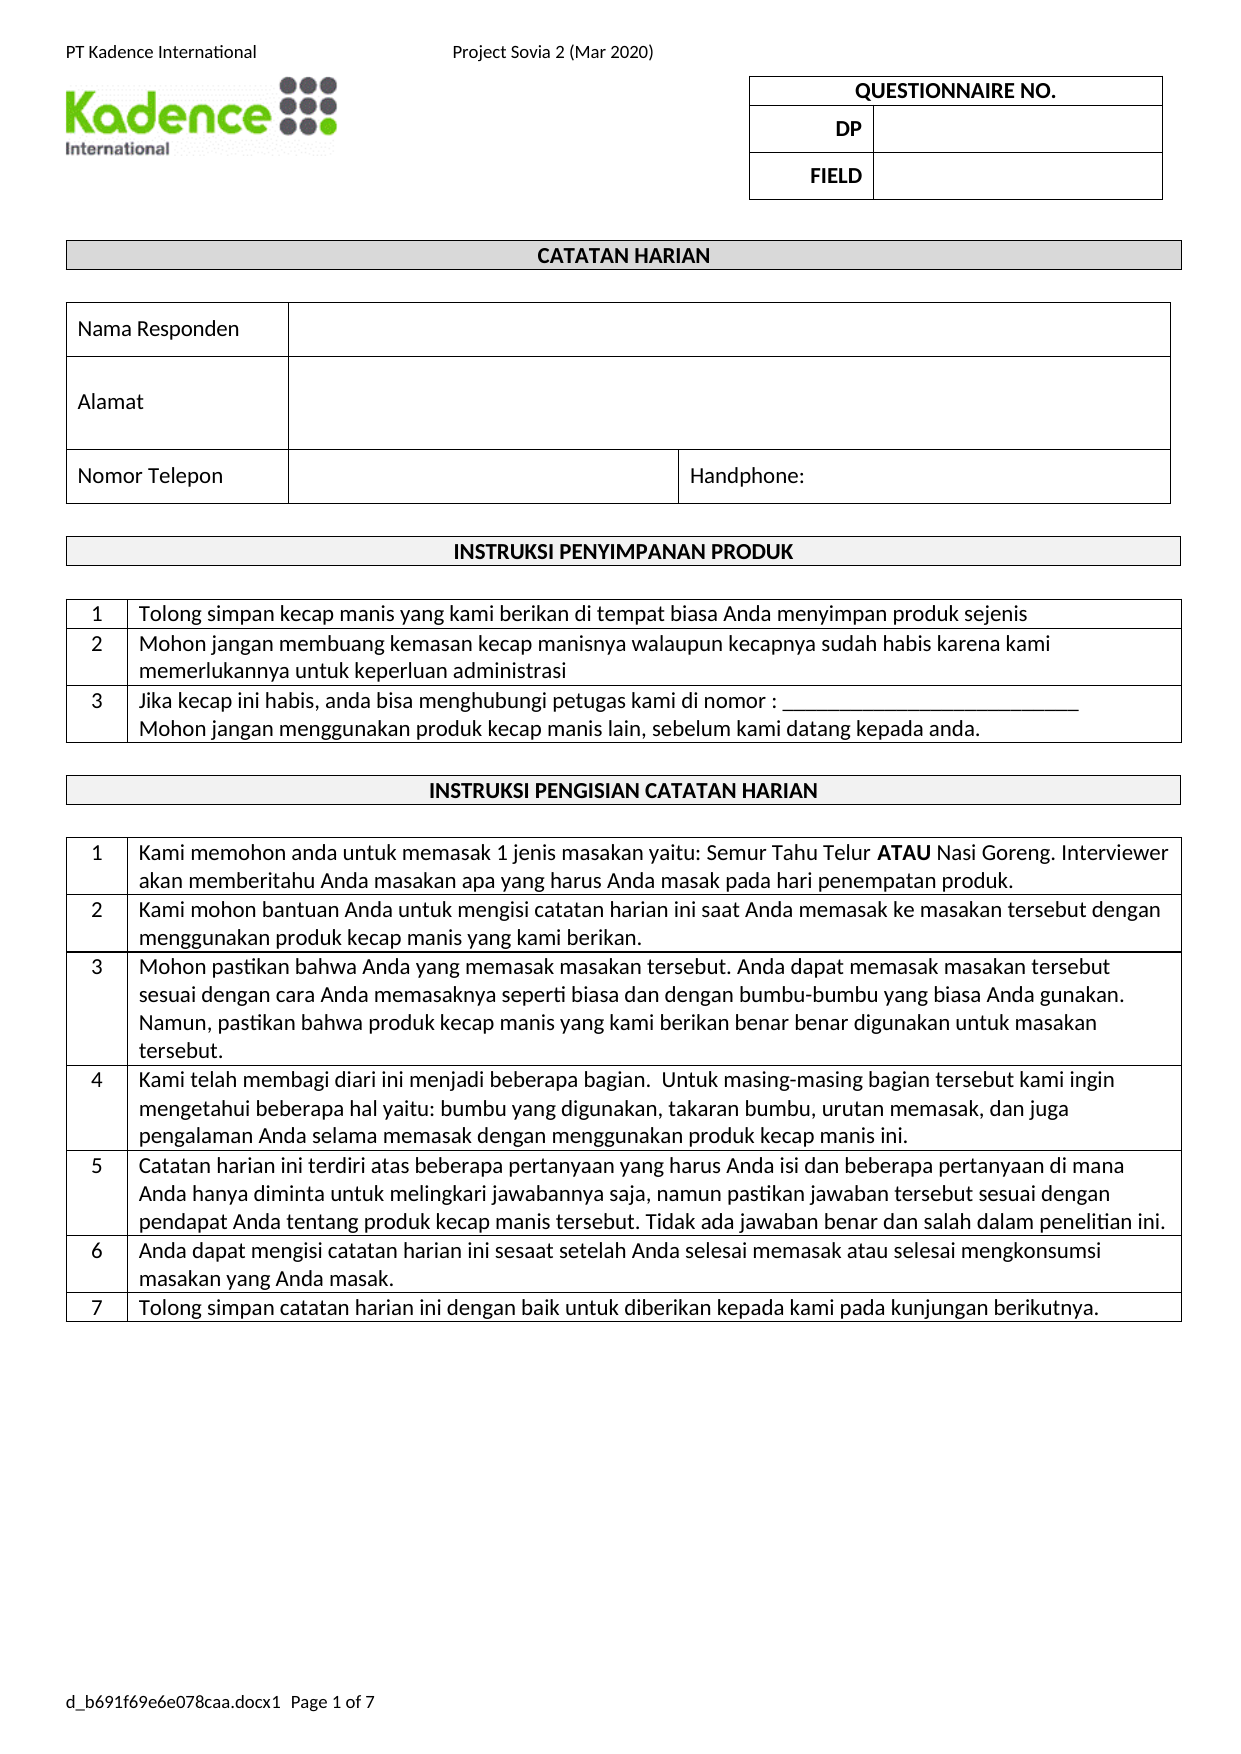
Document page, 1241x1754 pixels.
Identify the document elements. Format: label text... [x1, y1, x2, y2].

table_cell Kami telah membagi diari ini menjadi beberapa bagian. Untuk masing-masing bagian tersebut kami ingin mengetahui beberapa hal yaitu: bumbu yang digunakan, takaran bumbu, urutan memasak, dan juga pengalaman Anda selama memasak dengan menggunakan produk kecap manis ini. [128, 1066, 1181, 1150]
table_cell 7 [67, 1293, 127, 1321]
table_cell [874, 153, 1162, 198]
table_cell 2 [67, 629, 127, 685]
table_cell [874, 106, 1162, 152]
table_cell 3 [67, 686, 127, 742]
table_header Kami memohon anda untuk memasak 1 jenis masakan yaitu: Semur Tahu Telur ATAU Nasi Goreng. Interviewer akan memberitahu Anda masakan apa yang harus Anda masak pada hari penempatan produk. [128, 838, 1181, 894]
table_cell Mohon jangan membuang kemasan kecap manisnya walaupun kecapnya sudah habis karena kami memerlukannya untuk keperluan administrasi [128, 629, 1181, 685]
table_cell 4 [67, 1066, 127, 1150]
table_cell [289, 450, 678, 503]
table_header Tolong simpan kecap manis yang kami berikan di tempat biasa Anda menyimpan produk sejenis [128, 600, 1181, 628]
table_cell 6 [67, 1236, 127, 1292]
table_cell 2 [67, 895, 127, 951]
table_cell Tolong simpan catatan harian ini dengan baik untuk diberikan kepada kami pada kunjungan berikutnya. [128, 1293, 1181, 1321]
table_header CATATAN HARIAN [67, 241, 1181, 269]
table_cell Kami mohon bantuan Anda untuk mengisi catatan harian ini saat Anda memasak ke masakan tersebut dengan menggunakan produk kecap manis yang kami berikan. [128, 895, 1181, 951]
table_header 1 [67, 600, 127, 628]
table_header 1 [67, 838, 127, 894]
table_header Nama Responden [67, 303, 288, 356]
table_cell Handphone: [679, 450, 1170, 503]
table_cell 3 [67, 953, 127, 1064]
table_cell FIELD [750, 153, 873, 198]
table_header QUESTIONNAIRE NO. [750, 77, 1162, 104]
table_cell [289, 357, 1170, 449]
table_header INSTRUKSI PENYIMPANAN PRODUK [67, 537, 1180, 565]
table_cell Mohon pastikan bahwa Anda yang memasak masakan tersebut. Anda dapat memasak masakan tersebut sesuai dengan cara Anda memasaknya seperti biasa dan dengan bumbu-bumbu yang biasa Anda gunakan. Namun, pastikan bahwa produk kecap manis yang kami berikan benar benar digunakan untuk masakan tersebut. [128, 953, 1181, 1064]
table_cell DP [750, 106, 873, 152]
table_cell Nomor Telepon [67, 450, 288, 503]
table_cell Alamat [67, 357, 288, 449]
table_cell Jika kecap ini habis, anda bisa menghubungi petugas kami di nomor : __________________________ Mohon jangan menggunakan produk kecap manis lain, sebelum kami datang kepada anda. [128, 686, 1181, 742]
table_cell 5 [67, 1151, 127, 1235]
table_cell Catatan harian ini terdiri atas beberapa pertanyaan yang harus Anda isi dan beberapa pertanyaan di mana Anda hanya diminta untuk melingkari jawabannya saja, namun pastikan jawaban tersebut sesuai dengan pendapat Anda tentang produk kecap manis tersebut. Tidak ada jawaban benar dan salah dalam penelitian ini. [128, 1151, 1181, 1235]
table_header [289, 303, 1170, 356]
table_header INSTRUKSI PENGISIAN CATATAN HARIAN [67, 776, 1180, 804]
table_cell Anda dapat mengisi catatan harian ini sesaat setelah Anda selesai memasak atau selesai mengkonsumsi masakan yang Anda masak. [128, 1236, 1181, 1292]
picture [65, 76, 338, 156]
